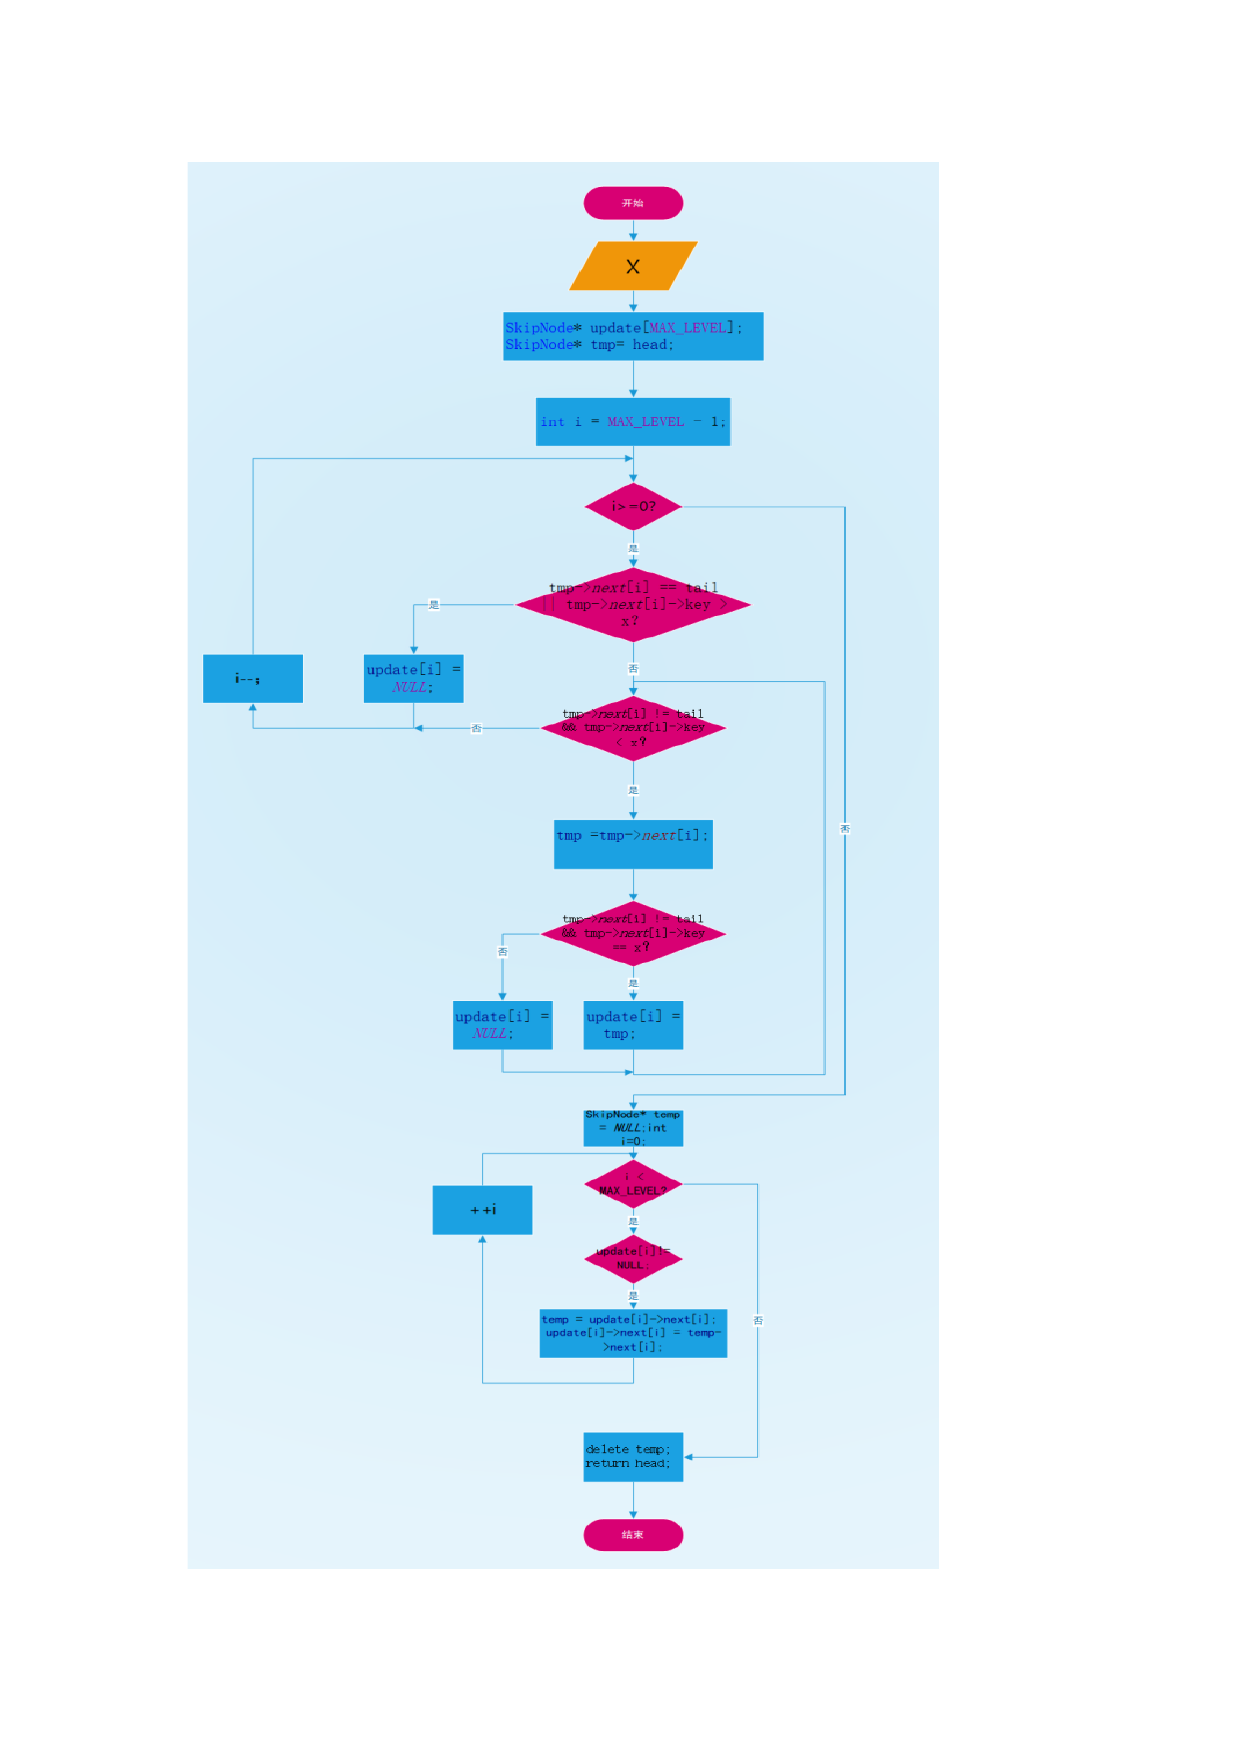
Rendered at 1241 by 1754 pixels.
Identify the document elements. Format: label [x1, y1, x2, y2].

picture [187, 162, 939, 1569]
